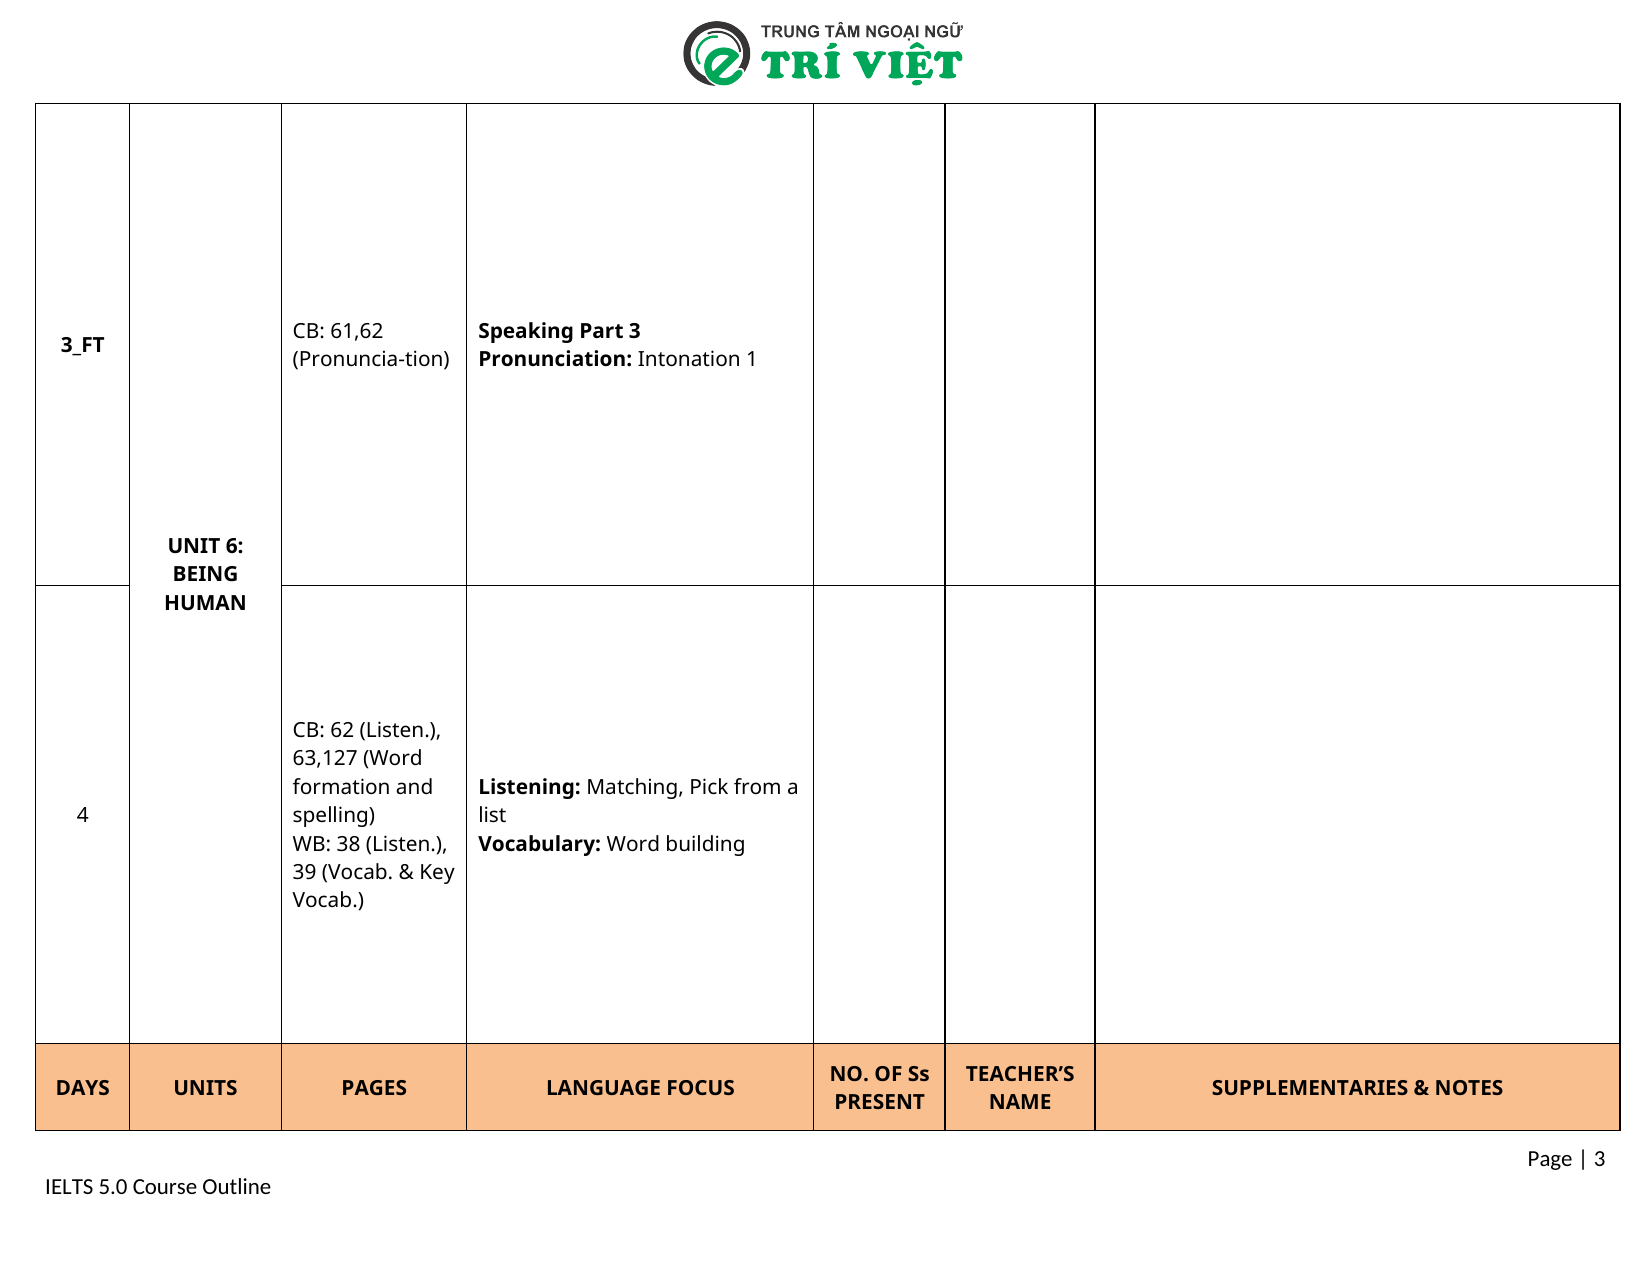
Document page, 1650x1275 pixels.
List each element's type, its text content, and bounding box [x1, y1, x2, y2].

table_cell [814, 104, 944, 585]
table_cell LANGUAGE FOCUS [467, 1044, 813, 1130]
table_cell 3_FT [36, 104, 129, 585]
table_cell DAYS [36, 1044, 129, 1130]
table_cell TEACHER’S NAME [946, 1044, 1094, 1130]
table_cell UNITS [130, 1044, 281, 1130]
table_cell PAGES [282, 1044, 466, 1130]
table_cell Listening: Matching, Pick from a list Vocabulary: Word building [467, 586, 813, 1043]
table_cell [946, 586, 1094, 1043]
table_cell [946, 104, 1094, 585]
table_cell [814, 586, 944, 1043]
picture [683, 21, 963, 86]
table_cell 4 [36, 586, 129, 1043]
table_cell SUPPLEMENTARIES & NOTES [1096, 1044, 1619, 1130]
table_cell [1096, 104, 1619, 585]
table_cell CB: 62 (Listen.), 63,127 (Word formation and spelling) WB: 38 (Listen.), 39 (Vocab. & Key Vocab.) [282, 586, 466, 1043]
table_cell NO. OF Ss PRESENT [814, 1044, 944, 1130]
table_cell CB: 61,62 (Pronuncia-tion) [282, 104, 466, 585]
table_cell [1096, 586, 1619, 1043]
table_cell Speaking Part 3 Pronunciation: Intonation 1 [467, 104, 813, 585]
table_cell UNIT 6: BEING HUMAN [130, 104, 281, 1043]
